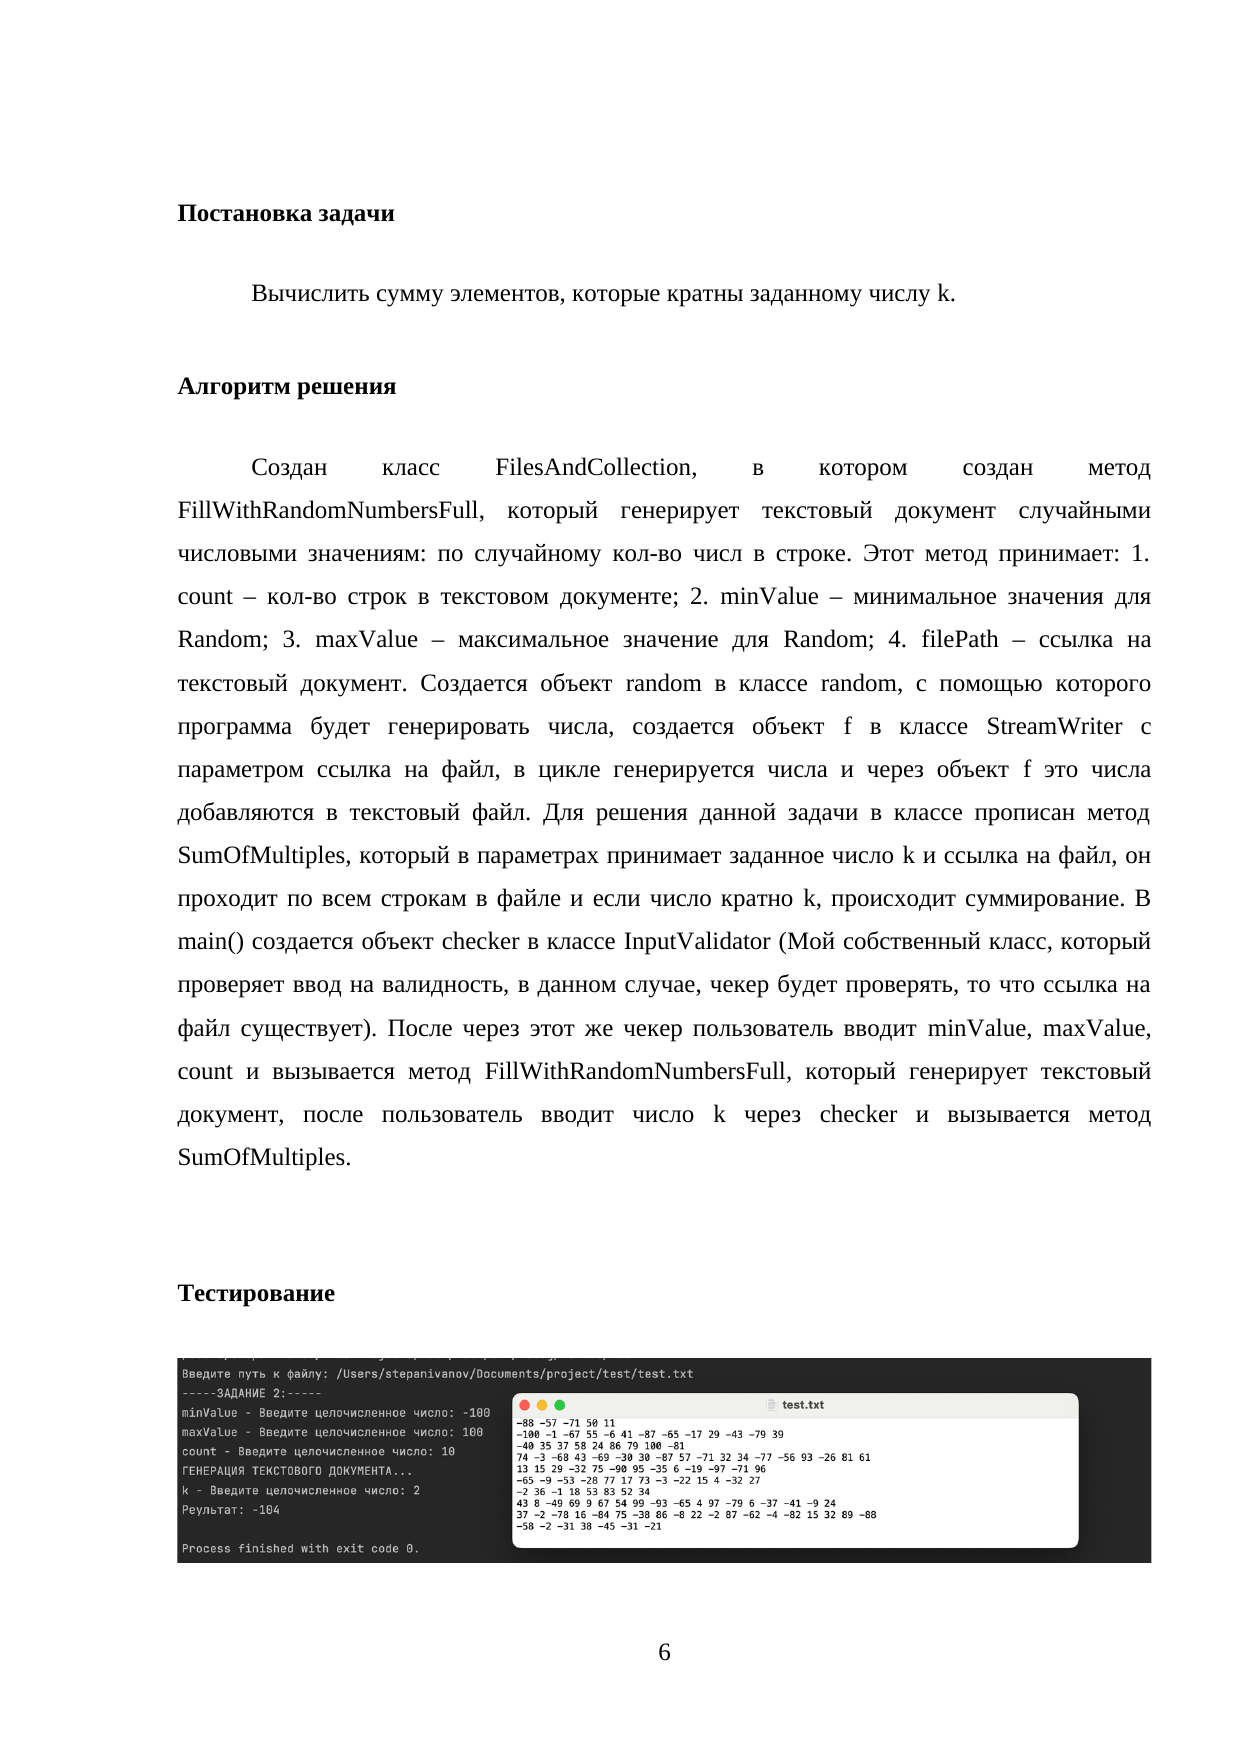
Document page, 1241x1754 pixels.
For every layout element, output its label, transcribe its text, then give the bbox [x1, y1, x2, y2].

text Вычислить сумму элементов, которые кратны заданному числу k. [177, 278, 1152, 307]
picture [177, 1358, 1152, 1563]
subtitle Постановка задачи [177, 198, 1152, 226]
subtitle Тестирование [177, 1278, 1152, 1307]
subtitle Алгоритм решения [177, 371, 1152, 400]
text Создан класс FilesAndCollection, в котором создан метод FillWithRandomNumbersFull, который генерирует текстовый документ случайными числовыми значениям: по случайному кол-во числ в строке. Этот метод принимает: 1. count – кол-во строк в текстовом документе; 2. minValue – минимальное значения для Random; 3. maxValue – максимальное значение для Random; 4. filePath – ссылка на текстовый документ. Создается объект random в классе random, с помощью которого программа будет генерировать числа, создается объект f в классе StreamWriter с параметром ссылка на файл, в цикле генерируется числа и через объект f это числа добавляются в текстовый файл. Для решения данной задачи в классе прописан метод SumOfMultiples, который в параметрах принимает заданное число k и ссылка на файл, он проходит по всем строкам в файле и если число кратно k, происходит суммирование. В main() создается объект checker в классе InputValidator (Мой собственный класс, который проверяет ввод на валидность, в данном случае, чекер будет проверять, то что ссылка на файл существует). После через этот же чекер пользователь вводит minValue, maxValue, count и вызывается метод FillWithRandomNumbersFull, который генерирует текстовый документ, после пользователь вводит число k через checker и вызывается метод SumOfMultiples. [177, 452, 1152, 1171]
